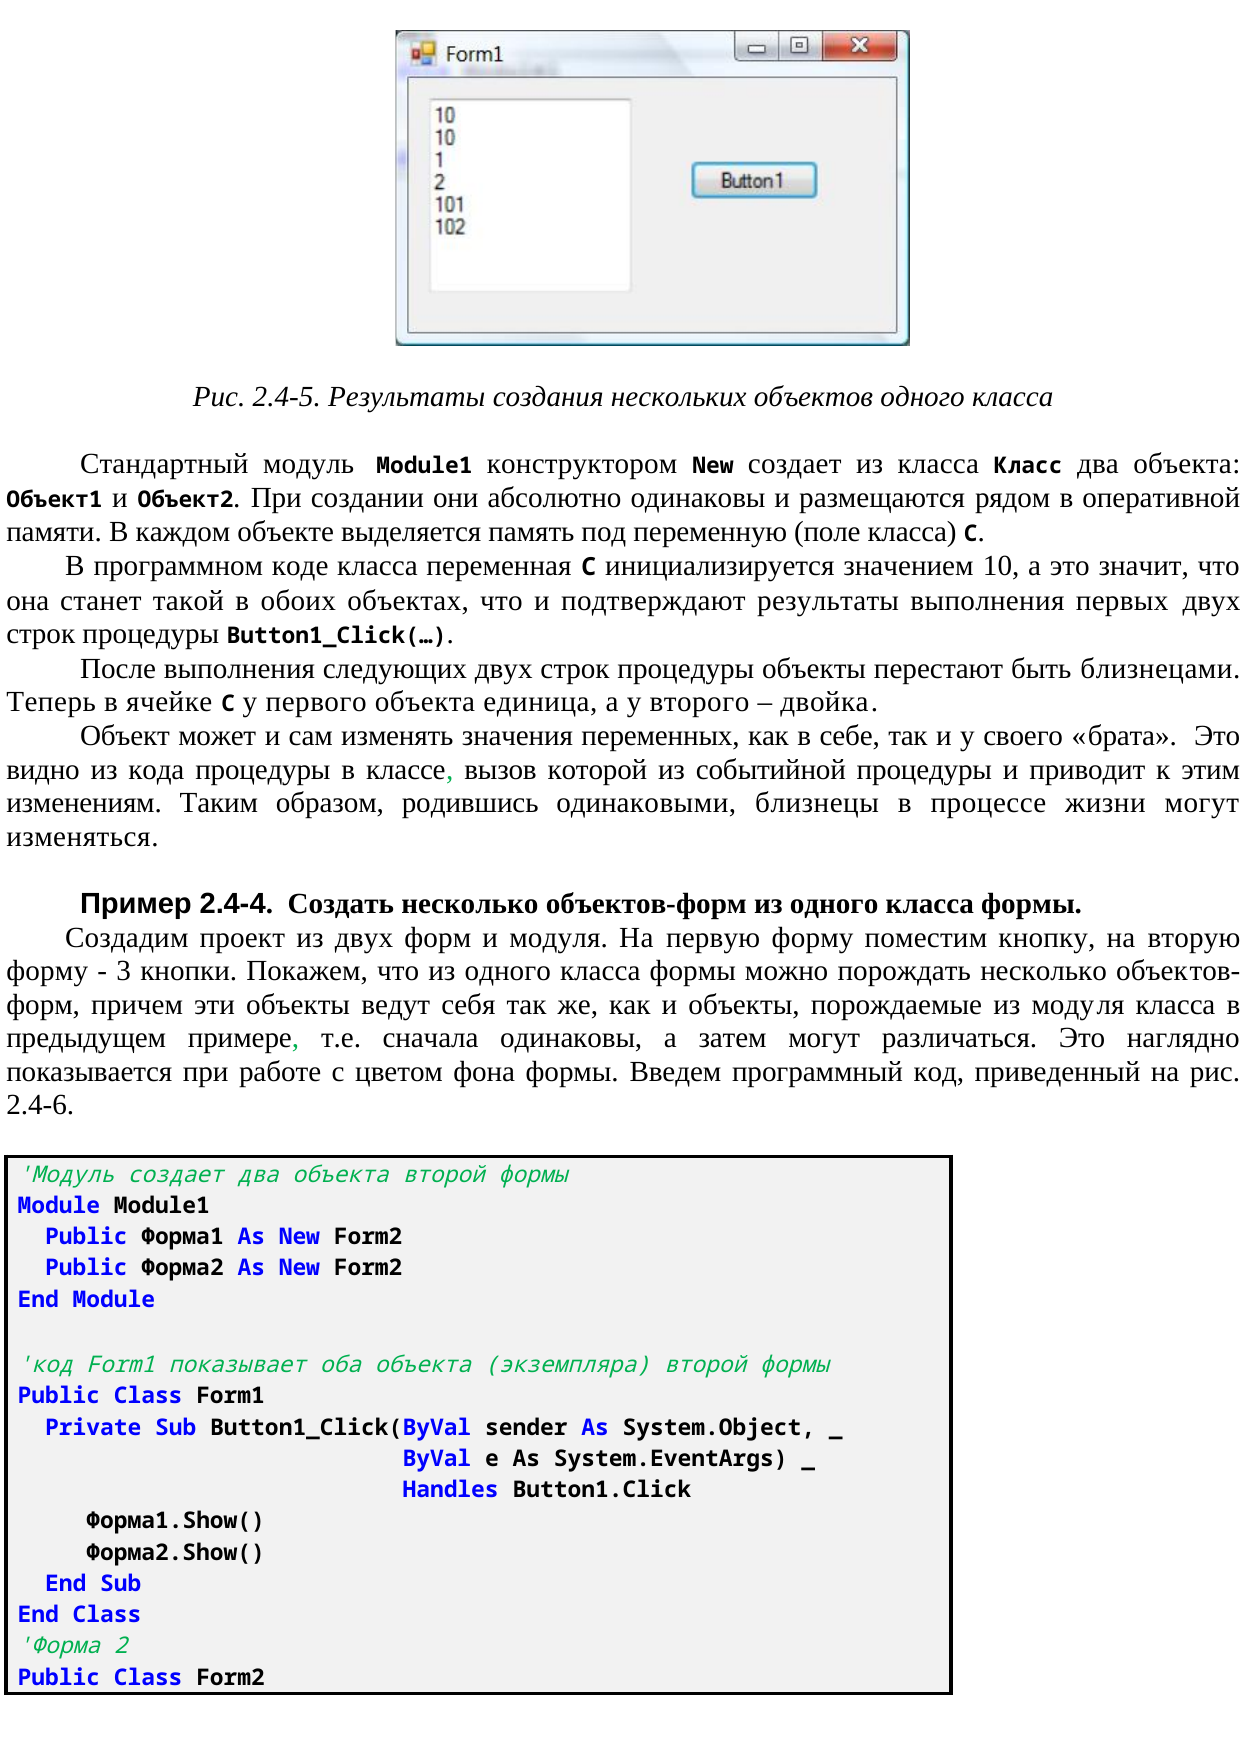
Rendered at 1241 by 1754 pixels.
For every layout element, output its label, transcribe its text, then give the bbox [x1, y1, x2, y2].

text В программном коде класса переменная С инициализируется значением 10, а это значит, что она станет такой в обоих объектах, что и подтверждают результаты выполнения первых двух строк процедуры Button1_Click(…). [6, 548, 1240, 651]
text После выполнения следующих двух строк процедуры объекты перестают быть близнецами. Теперь в ячейке С у первого объекта единица, а у второго – двойка. [6, 651, 1240, 718]
text Пример 2.4-4. Создать несколько объектов-форм из одного класса формы. [6, 886, 1240, 920]
text Объект может и сам изменять значения переменных, как в себе, так и у своего «брата». Это видно из кода процедуры в классе, вызов которой из событийной процедуры и приводит к этим изменениям. Таким образом, родившись одинаковыми, близнецы в процессе жизни могут изменяться. [6, 718, 1240, 852]
text Рис. 2.4-5. Результаты создания нескольких объектов одного класса [6, 379, 1240, 413]
text Стандартный модуль Module1 конструктором New создает из класса Класс два объекта: Объект1 и Объект2. При создании они абсолютно одинаковы и размещаются рядом в оперативной памяти. В каждом объекте выделяется память под переменную (поле класса) С. [6, 446, 1240, 548]
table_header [8, 1158, 949, 1692]
picture [395, 30, 910, 346]
text Создадим проект из двух форм и модуля. На первую форму поместим кнопку, на вторую форму - 3 кнопки. Покажем, что из одного класса формы можно порождать несколько объектов-форм, причем эти объекты ведут себя так же, как и объекты, порождаемые из модуля класса в предыдущем примере, т.е. сначала одинаковы, а затем могут различаться. Это наглядно показывается при работе с цветом фона формы. Введем программный код, приведенный на рис. 2.4-6. [6, 920, 1240, 1121]
